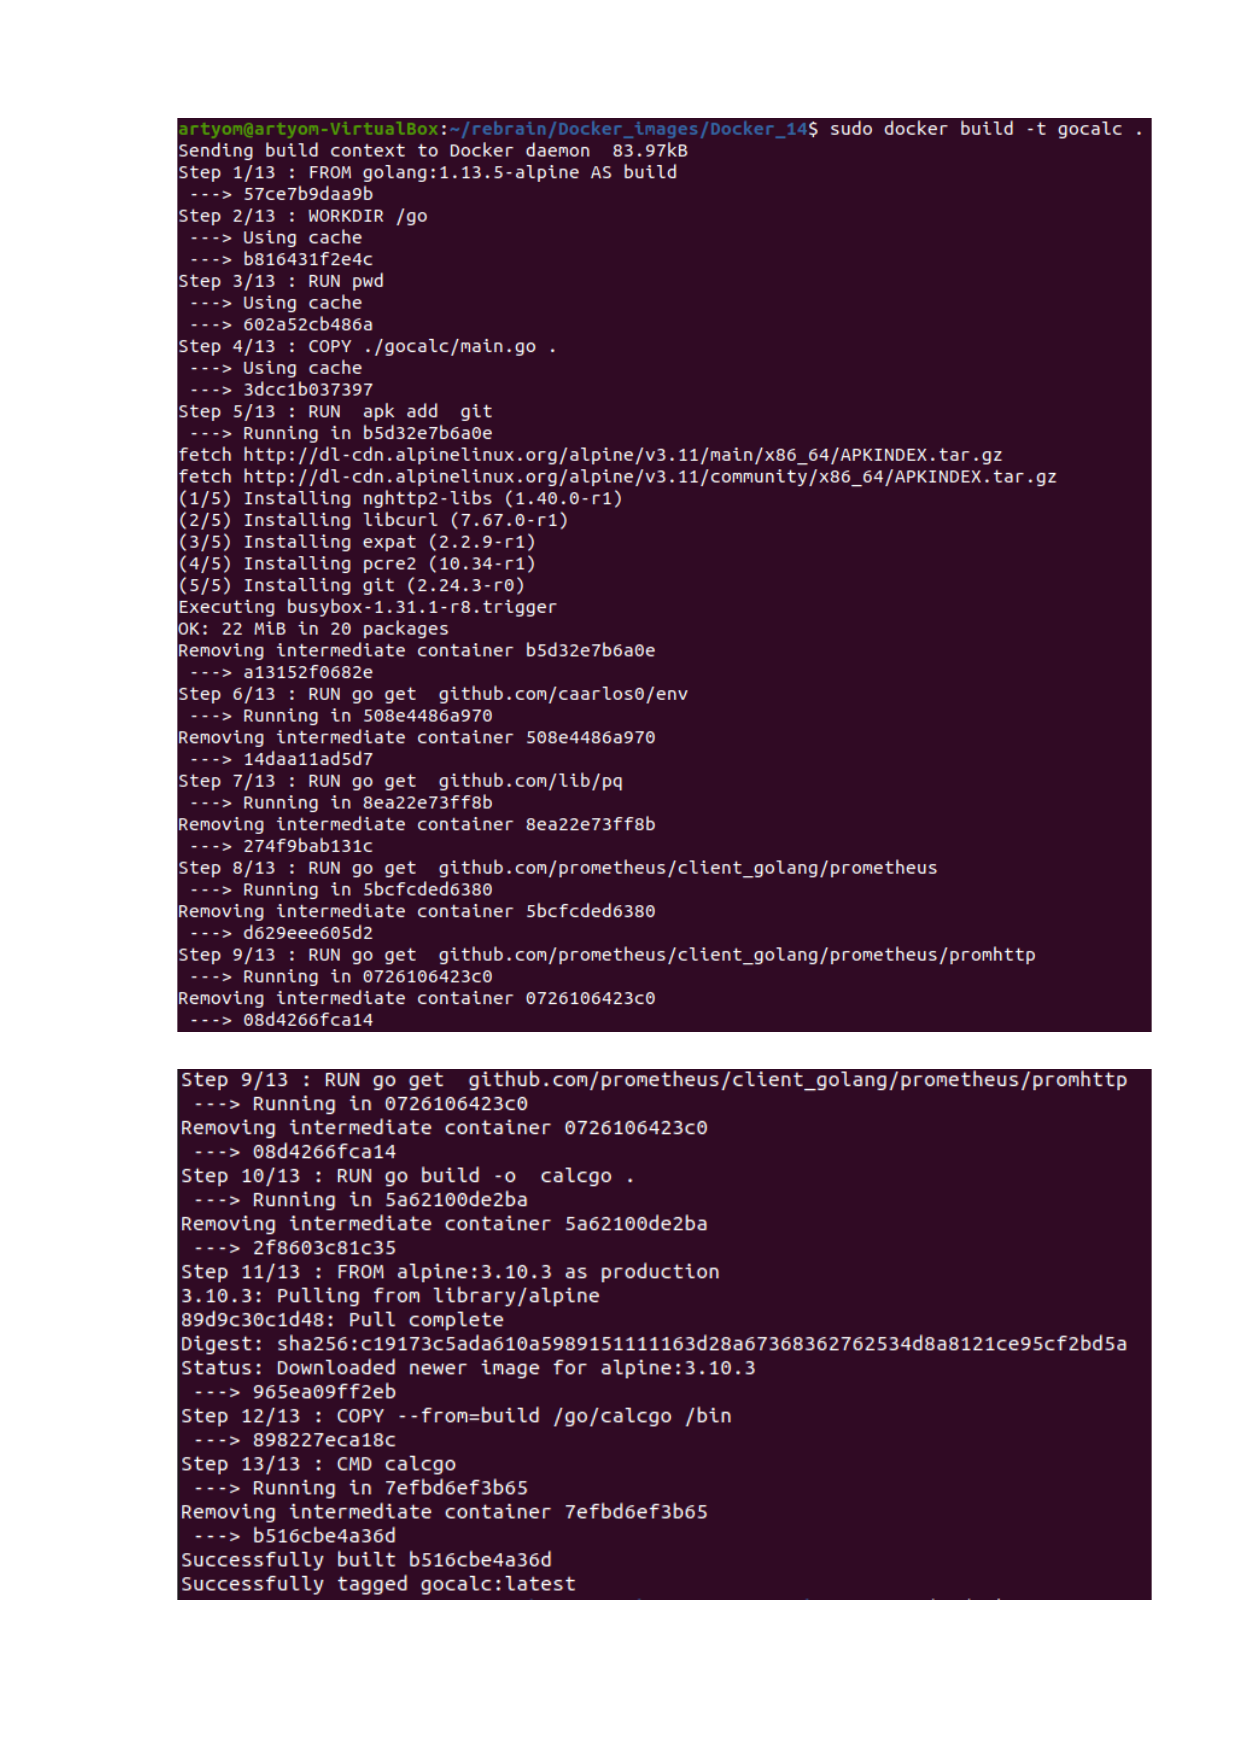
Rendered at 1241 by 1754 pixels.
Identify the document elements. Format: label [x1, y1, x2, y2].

picture [177, 1069, 1152, 1600]
picture [177, 118, 1152, 1032]
